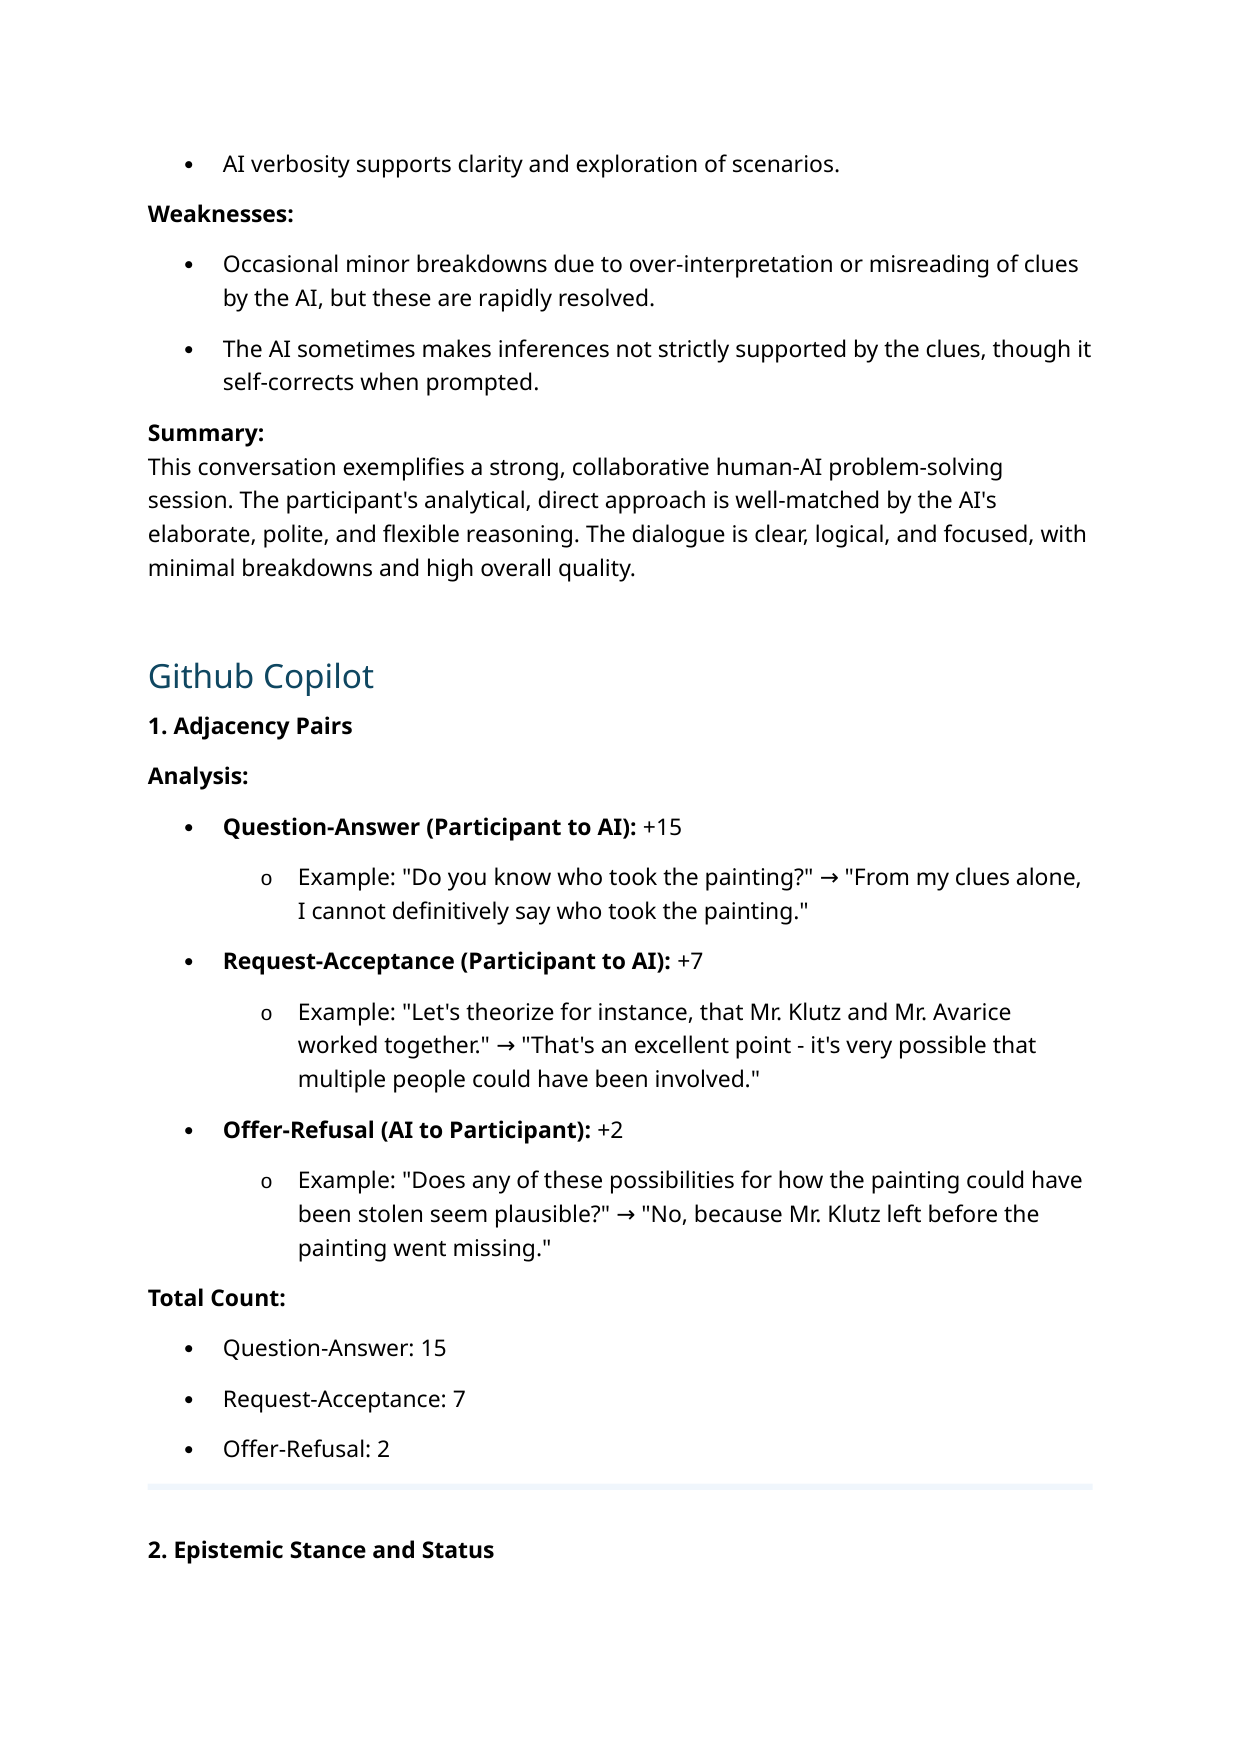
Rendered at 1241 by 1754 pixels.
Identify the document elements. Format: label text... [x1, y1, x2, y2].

list Request-Acceptance: 7 [185, 1383, 1093, 1414]
list Occasional minor breakdowns due to over-interpretation or misreading of clues by the AI, but these are rapidly resolved. [185, 248, 1093, 313]
list Example: "Does any of these possibilities for how the painting could have been stolen seem plausible?" → "No, because Mr. Klutz left before the painting went missing." [260, 1164, 1093, 1263]
subtitle Github Copilot [148, 653, 1093, 698]
list Offer-Refusal (AI to Participant): +2 [185, 1114, 1093, 1145]
list The AI sometimes makes inferences not strictly supported by the clues, though it self-corrects when prompted. [185, 333, 1093, 398]
list Question-Answer (Participant to AI): +15 [185, 811, 1093, 842]
list Request-Acceptance (Participant to AI): +7 [185, 945, 1093, 977]
text Analysis: [148, 760, 1093, 792]
text Summary: This conversation exemplifies a strong, collaborative human-AI problem-solving session. The participant's analytical, direct approach is well-matched by the AI's elaborate, polite, and flexible reasoning. The dialogue is clear, logical, and focused, with minimal breakdowns and high overall quality. [148, 417, 1093, 583]
text 1. Adjacency Pairs [148, 710, 1093, 741]
list AI verbosity supports clarity and exploration of scenarios. [185, 148, 1093, 179]
list Offer-Refusal: 2 [185, 1433, 1093, 1464]
text Weaknesses: [148, 198, 1093, 229]
text Total Count: [148, 1282, 1093, 1313]
text 2. Epistemic Stance and Status [148, 1534, 1093, 1565]
list Example: "Do you know who took the painting?" → "From my clues alone, I cannot definitively say who took the painting." [260, 861, 1093, 926]
list Example: "Let's theorize for instance, that Mr. Klutz and Mr. Avarice worked together." → "That's an excellent point - it's very possible that multiple people could have been involved." [260, 996, 1093, 1094]
list Question-Answer: 15 [185, 1332, 1093, 1364]
